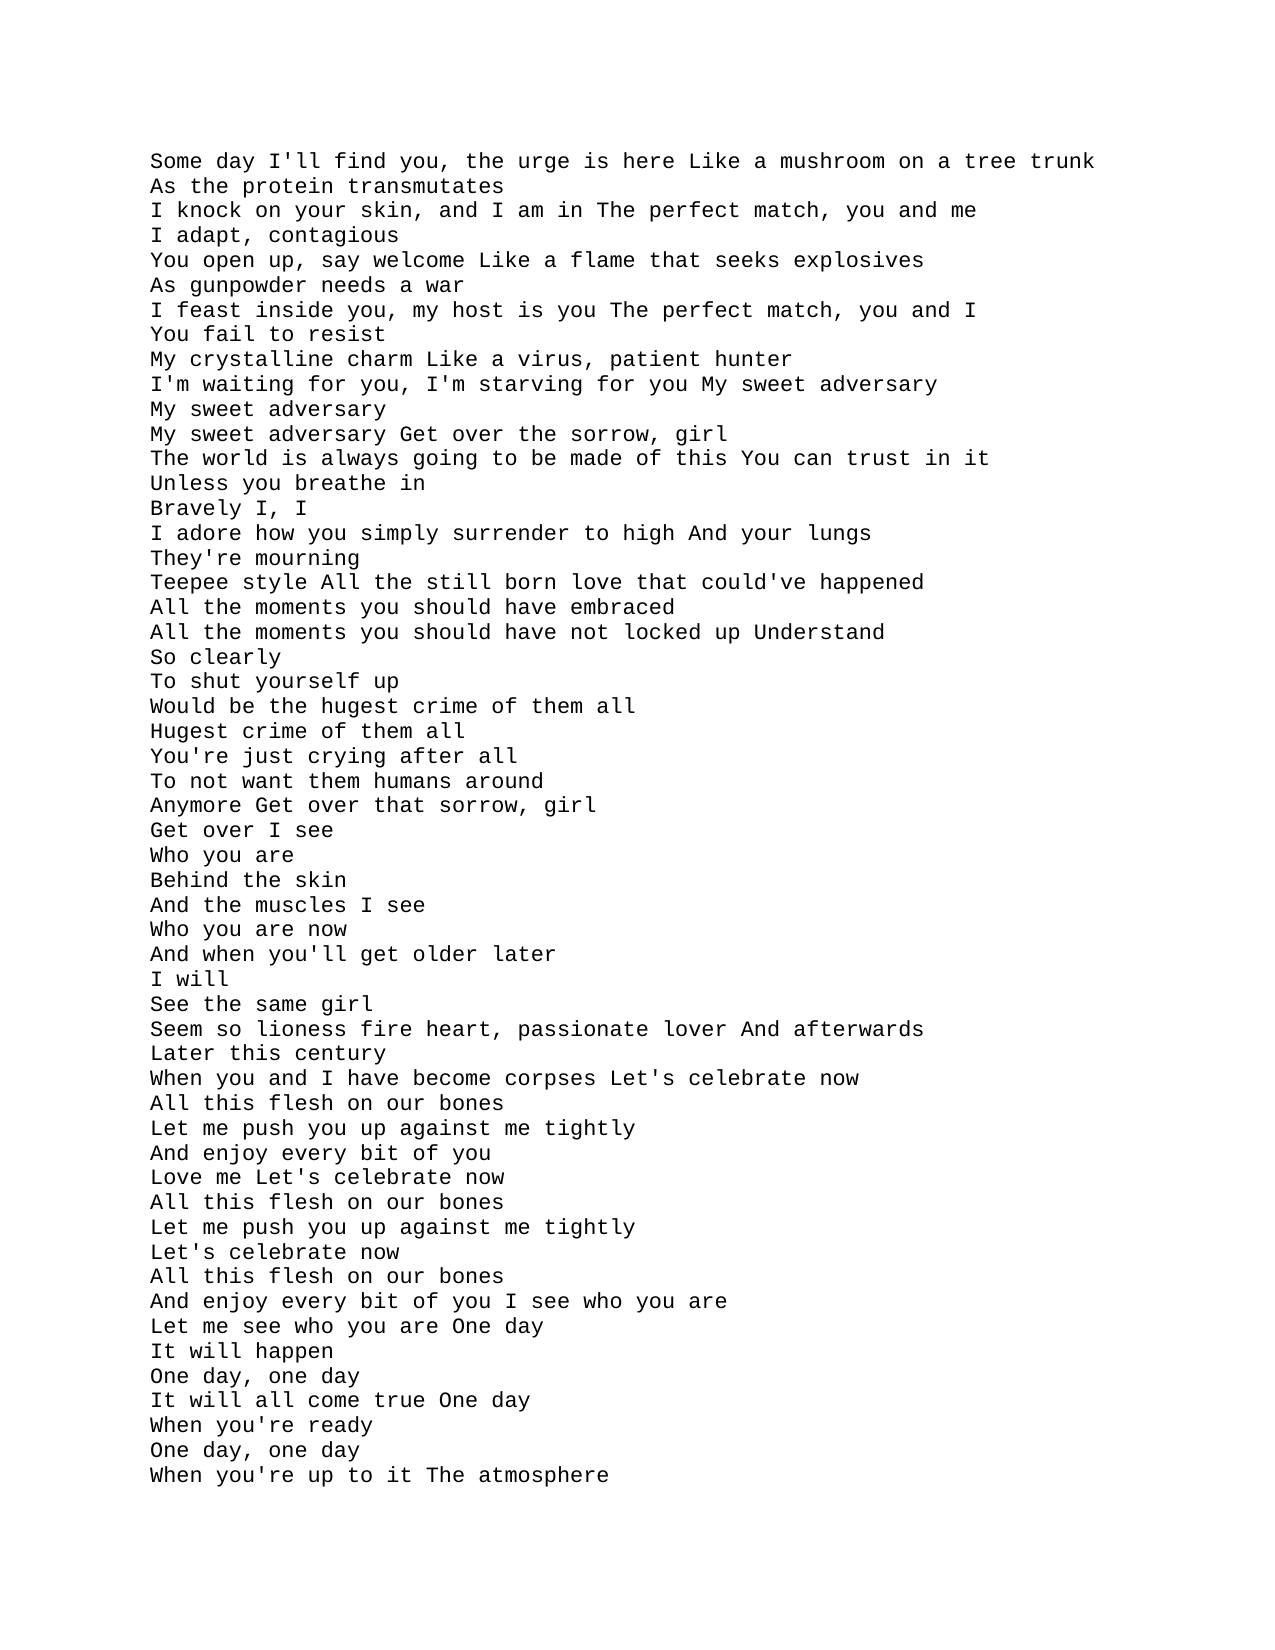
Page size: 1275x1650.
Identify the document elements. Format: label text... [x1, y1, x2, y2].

text When you and I have become corpses Let's celebrate now [150, 1067, 1125, 1092]
text When you're ready [150, 1414, 1125, 1439]
text I knock on your skin, and I am in The perfect match, you and me [150, 199, 1125, 224]
text I feast inside you, my host is you The perfect match, you and I [150, 299, 1125, 323]
text When you're up to it The atmosphere [150, 1464, 1125, 1489]
text Let me push you up against me tightly [150, 1117, 1125, 1142]
text So clearly [150, 646, 1125, 671]
text The world is always going to be made of this You can trust in it [150, 447, 1125, 472]
text And enjoy every bit of you [150, 1142, 1125, 1166]
text You fail to resist [150, 323, 1125, 348]
text And when you'll get older later [150, 943, 1125, 968]
text Would be the hugest crime of them all [150, 695, 1125, 720]
text All the moments you should have not locked up Understand [150, 621, 1125, 646]
text I adore how you simply surrender to high And your lungs [150, 522, 1125, 547]
text It will all come true One day [150, 1389, 1125, 1414]
text Who you are [150, 844, 1125, 869]
text Bravely I, I [150, 497, 1125, 522]
text I'm waiting for you, I'm starving for you My sweet adversary [150, 373, 1125, 398]
text All the moments you should have embraced [150, 596, 1125, 621]
text To not want them humans around [150, 770, 1125, 794]
text Let me push you up against me tightly [150, 1216, 1125, 1241]
text Hugest crime of them all [150, 720, 1125, 745]
text And enjoy every bit of you I see who you are [150, 1290, 1125, 1315]
text You're just crying after all [150, 745, 1125, 770]
text They're mourning [150, 547, 1125, 571]
text Let me see who you are One day [150, 1315, 1125, 1340]
text Get over I see [150, 819, 1125, 844]
text See the same girl [150, 993, 1125, 1018]
text One day, one day [150, 1439, 1125, 1464]
text And the muscles I see [150, 894, 1125, 918]
text Seem so lioness fire heart, passionate lover And afterwards [150, 1018, 1125, 1042]
text Behind the skin [150, 869, 1125, 894]
text As gunpowder needs a war [150, 274, 1125, 299]
text Who you are now [150, 918, 1125, 943]
text You open up, say welcome Like a flame that seeks explosives [150, 249, 1125, 274]
text Later this century [150, 1042, 1125, 1067]
text Love me Let's celebrate now [150, 1166, 1125, 1191]
text One day, one day [150, 1365, 1125, 1389]
text Anymore Get over that sorrow, girl [150, 794, 1125, 819]
text My crystalline charm Like a virus, patient hunter [150, 348, 1125, 373]
text Let's celebrate now [150, 1241, 1125, 1266]
text To shut yourself up [150, 671, 1125, 695]
text All this flesh on our bones [150, 1092, 1125, 1117]
text I adapt, contagious [150, 224, 1125, 249]
text Teepee style All the still born love that could've happened [150, 571, 1125, 596]
text I will [150, 968, 1125, 993]
text My sweet adversary [150, 398, 1125, 423]
text Some day I'll find you, the urge is here Like a mushroom on a tree trunk [150, 150, 1125, 175]
text Unless you breathe in [150, 472, 1125, 497]
text My sweet adversary Get over the sorrow, girl [150, 423, 1125, 447]
text All this flesh on our bones [150, 1191, 1125, 1216]
text All this flesh on our bones [150, 1266, 1125, 1290]
text As the protein transmutates [150, 175, 1125, 199]
text It will happen [150, 1340, 1125, 1365]
